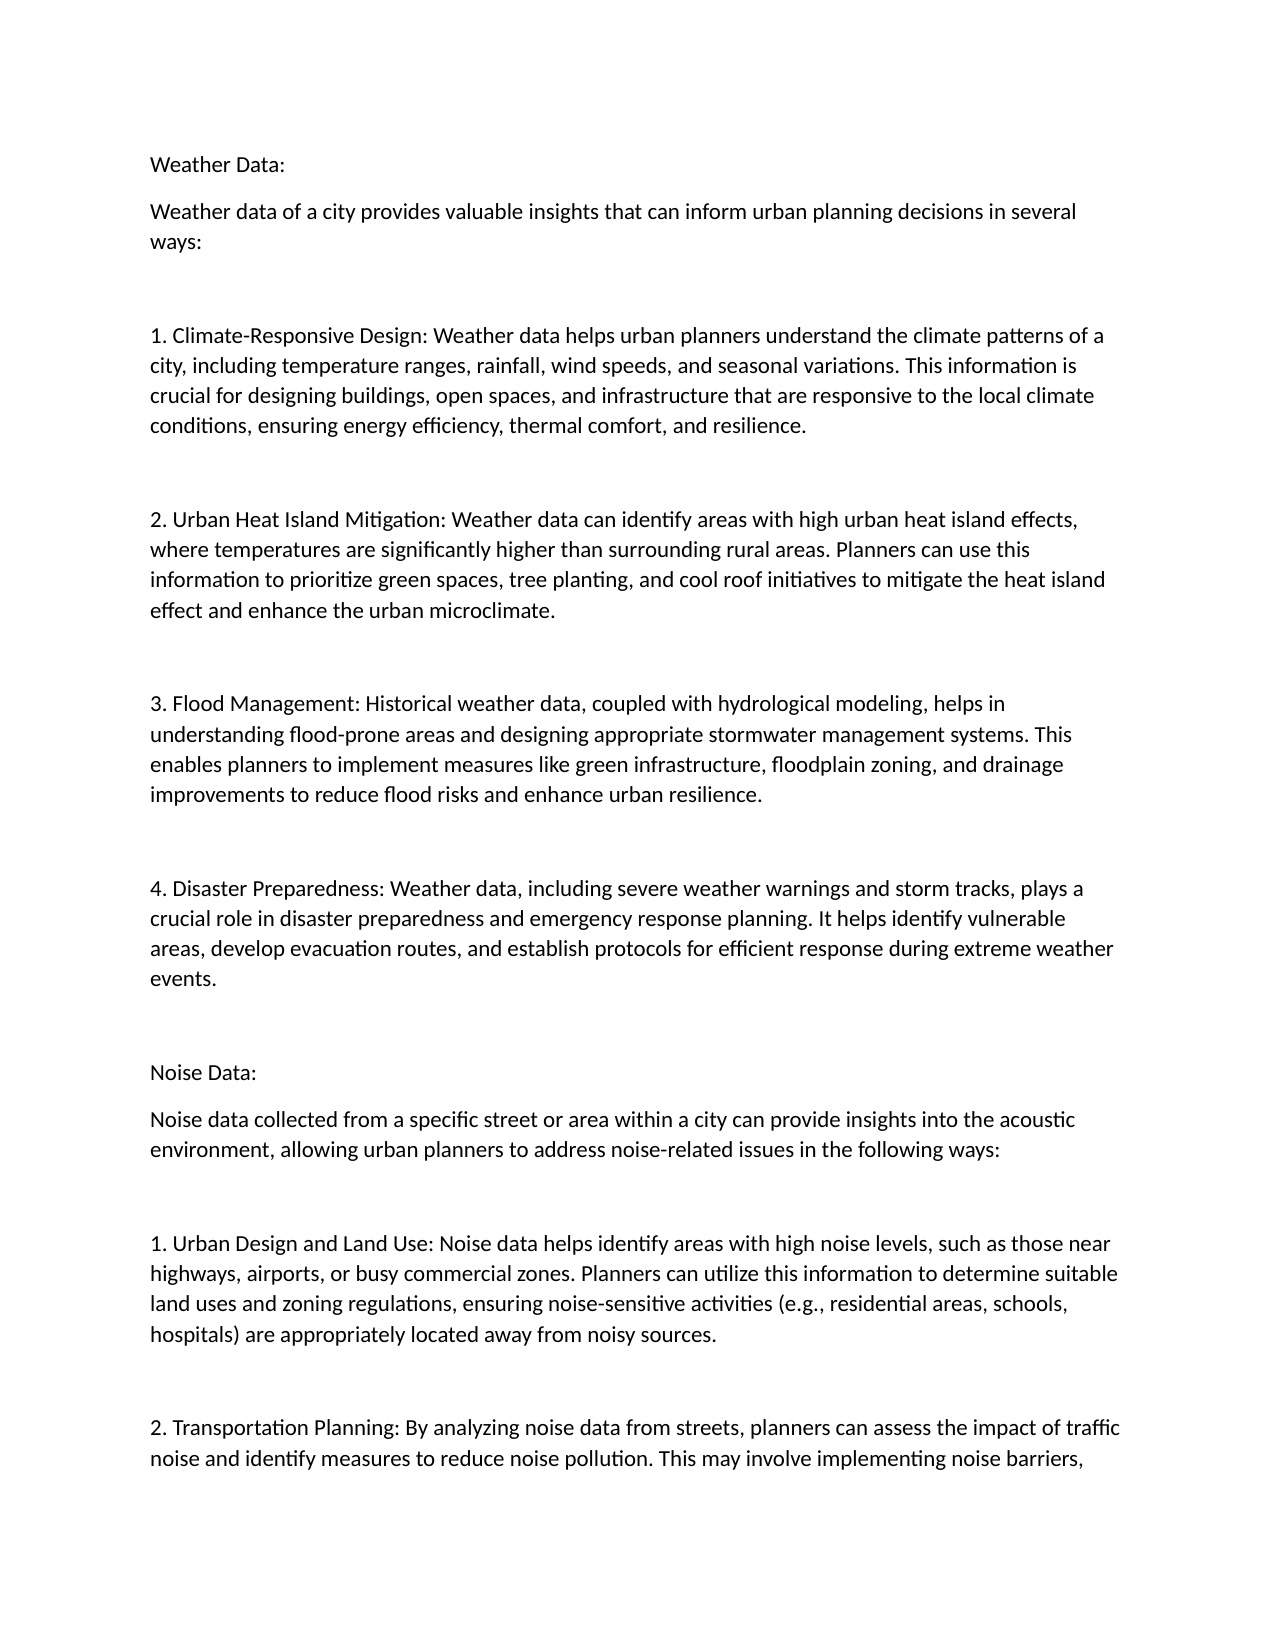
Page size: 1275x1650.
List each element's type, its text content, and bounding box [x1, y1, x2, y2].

text Weather Data: [150, 150, 1125, 178]
text 2. Urban Heat Island Mitigation: Weather data can identify areas with high urban heat island effects, where temperatures are significantly higher than surrounding rural areas. Planners can use this information to prioritize green spaces, tree planting, and cool roof initiatives to mitigate the heat island effect and enhance the urban microclimate. [150, 505, 1125, 624]
text Noise Data: [150, 1058, 1125, 1086]
text 4. Disaster Preparedness: Weather data, including severe weather warnings and storm tracks, plays a crucial role in disaster preparedness and emergency response planning. It helps identify vulnerable areas, develop evacuation routes, and establish protocols for efficient response during extreme weather events. [150, 874, 1125, 993]
text Noise data collected from a specific street or area within a city can provide insights into the acoustic environment, allowing urban planners to address noise-related issues in the following ways: [150, 1105, 1125, 1163]
text Weather data of a city provides valuable insights that can inform urban planning decisions in several ways: [150, 197, 1125, 255]
text 1. Climate-Responsive Design: Weather data helps urban planners understand the climate patterns of a city, including temperature ranges, rainfall, wind speeds, and seasonal variations. This information is crucial for designing buildings, open spaces, and infrastructure that are responsive to the local climate conditions, ensuring energy efficiency, thermal comfort, and resilience. [150, 321, 1125, 439]
text 3. Flood Management: Historical weather data, coupled with hydrological modeling, helps in understanding flood-prone areas and designing appropriate stormwater management systems. This enables planners to implement measures like green infrastructure, floodplain zoning, and drainage improvements to reduce flood risks and enhance urban resilience. [150, 689, 1125, 808]
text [150, 1413, 1125, 1472]
text 1. Urban Design and Land Use: Noise data helps identify areas with high noise levels, such as those near highways, airports, or busy commercial zones. Planners can utilize this information to determine suitable land uses and zoning regulations, ensuring noise-sensitive activities (e.g., residential areas, schools, hospitals) are appropriately located away from noisy sources. [150, 1229, 1125, 1348]
